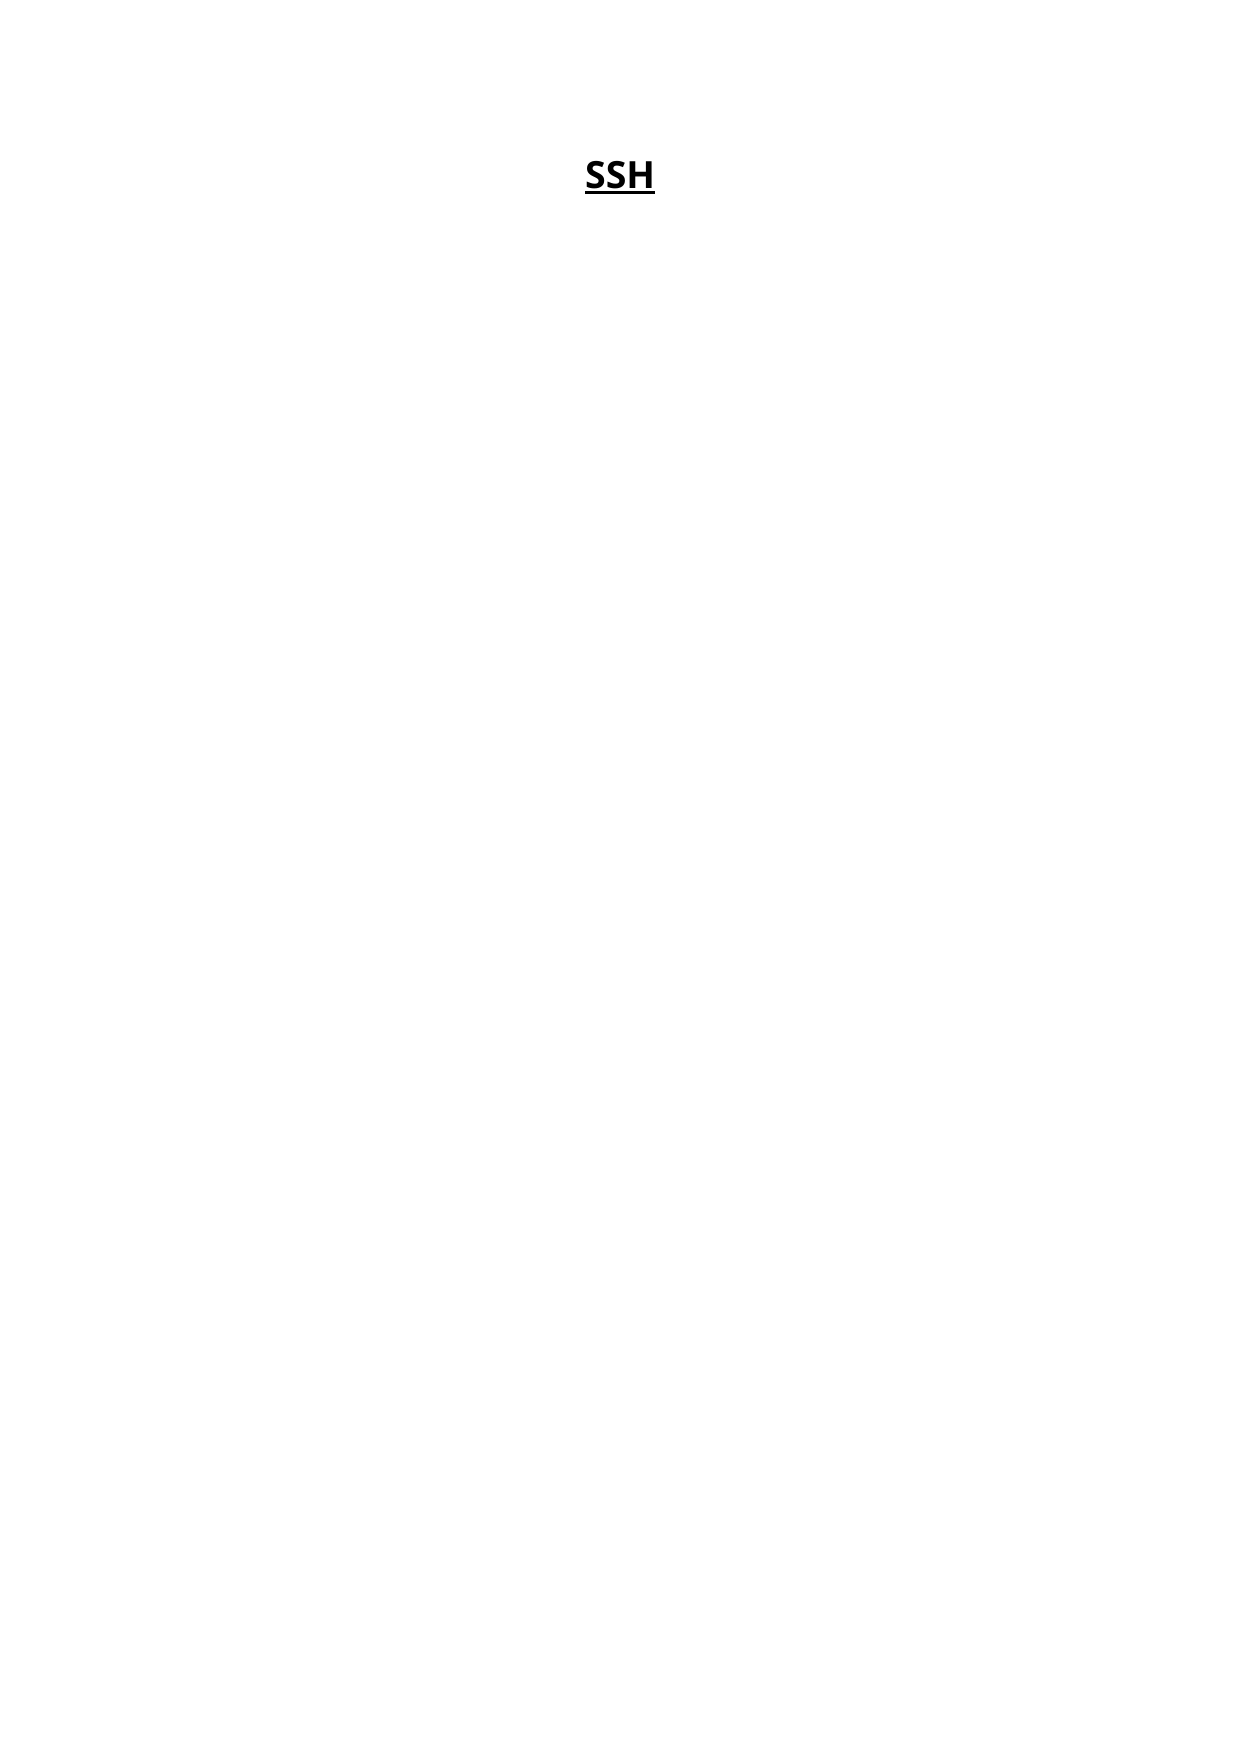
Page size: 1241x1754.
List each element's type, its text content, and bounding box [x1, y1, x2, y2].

subtitle SSH [393, 148, 846, 199]
